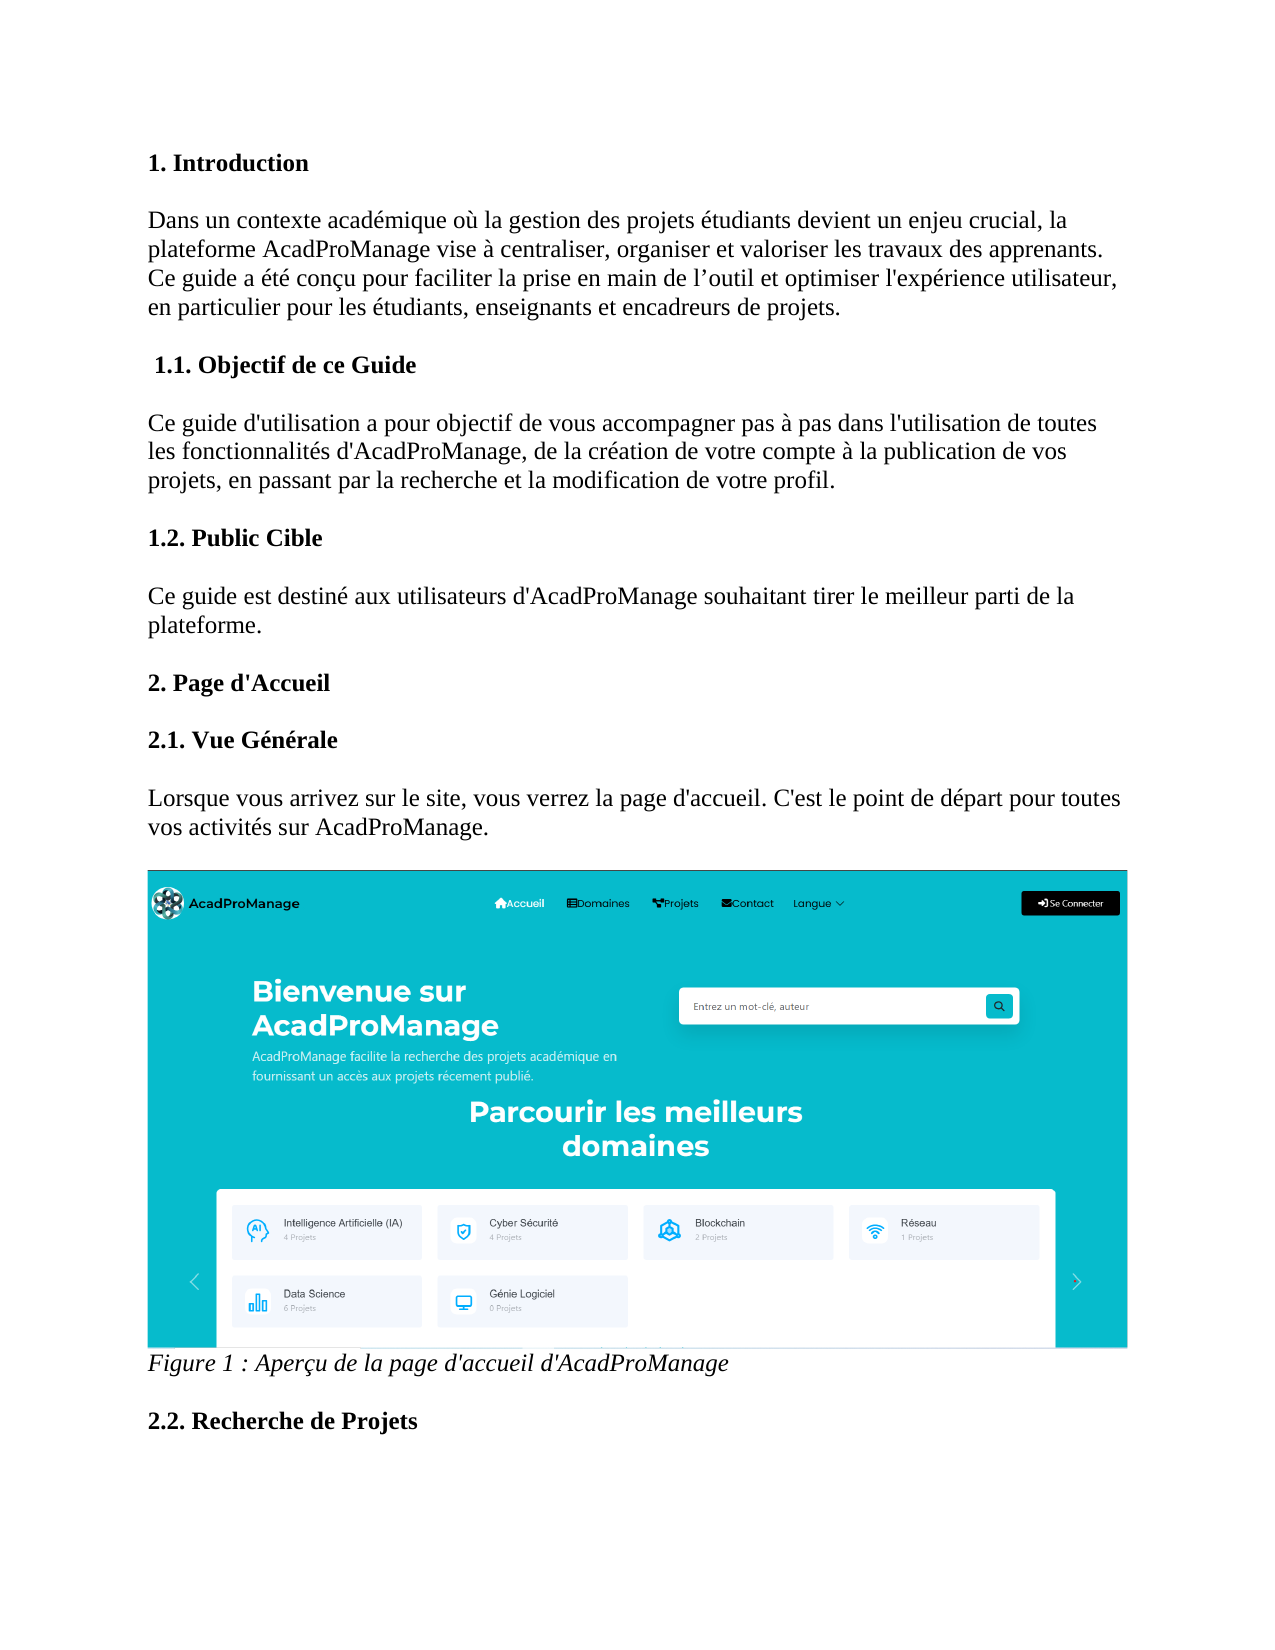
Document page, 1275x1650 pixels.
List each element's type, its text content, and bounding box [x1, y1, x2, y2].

text 2. Page d'Accueil [148, 668, 1127, 696]
text 1.1. Objectif de ce Guide [148, 350, 1127, 378]
text Figure 1 : Aperçu de la page d'accueil d'AcadProManage [148, 1349, 1127, 1377]
text Lorsque vous arrivez sur le site, vous verrez la page d'accueil. C'est le point de départ pour toutes vos activités sur AcadProManage. [148, 783, 1127, 841]
picture [147, 870, 1128, 1349]
text Ce guide est destiné aux utilisateurs d'AcadProManage souhaitant tirer le meilleur parti de la plateforme. [148, 581, 1127, 638]
text Dans un contexte académique où la gestion des projets étudiants devient un enjeu crucial, la plateforme AcadProManage vise à centraliser, organiser et valoriser les travaux des apprenants. Ce guide a été conçu pour faciliter la prise en main de l’outil et optimiser l'expérience utilisateur, en particulier pour les étudiants, enseignants et encadreurs de projets. [148, 206, 1127, 321]
text 1.2. Public Cible [148, 523, 1127, 552]
text 2.2. Recherche de Projets [148, 1406, 1127, 1435]
text 1. Introduction [148, 148, 1127, 176]
text 2.1. Vue Générale [148, 726, 1127, 754]
text Ce guide d'utilisation a pour objectif de vous accompagner pas à pas dans l'utilisation de toutes les fonctionnalités d'AcadProManage, de la création de votre compte à la publication de vos projets, en passant par la recherche et la modification de votre profil. [148, 408, 1127, 494]
